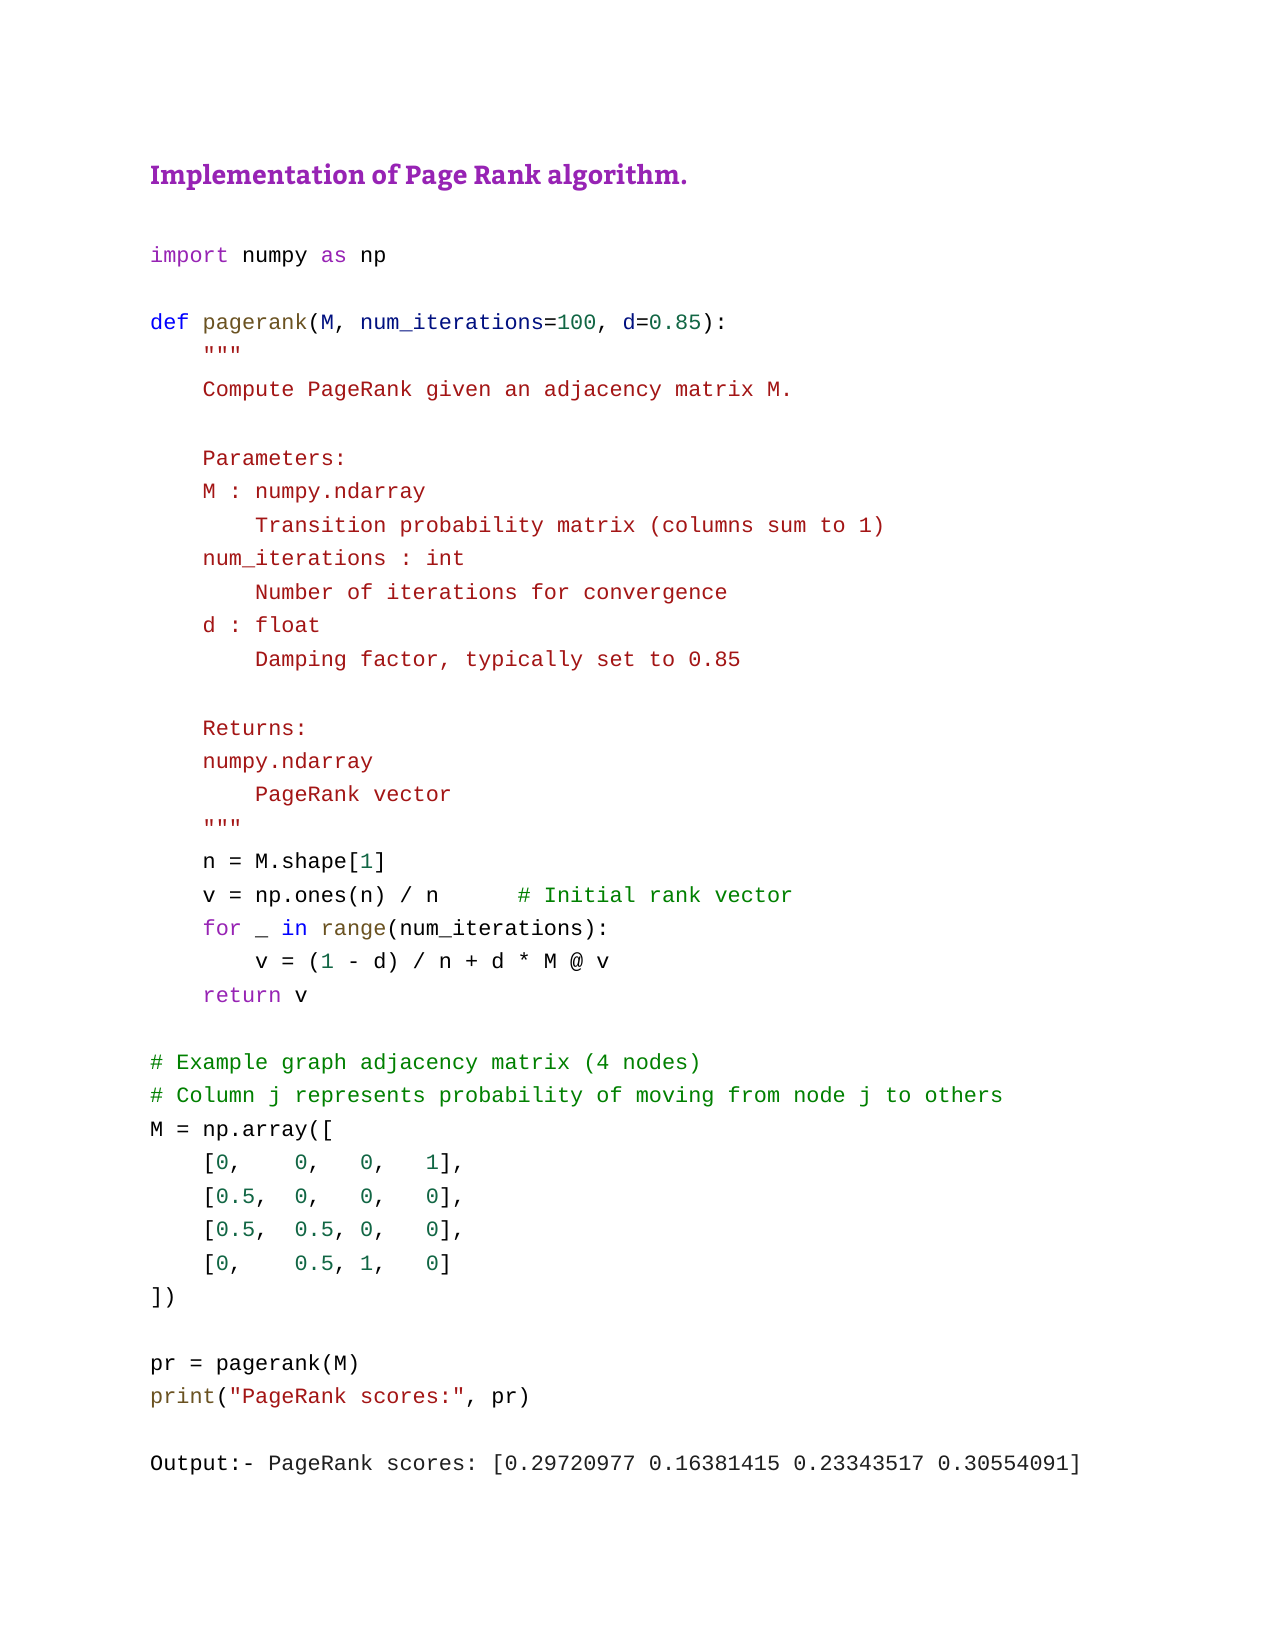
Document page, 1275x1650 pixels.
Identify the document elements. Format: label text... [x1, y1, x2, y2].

text """ [150, 817, 1125, 842]
text """ [150, 345, 1125, 369]
text PageRank vector [150, 783, 1125, 808]
text M = np.array([ [150, 1118, 1125, 1143]
text [0.5, 0, 0, 0], [150, 1185, 1125, 1209]
text Implementation of Page Rank algorithm. import numpy as np [150, 150, 1125, 269]
text # Column j represents probability of moving from node j to others [150, 1084, 1125, 1109]
text num_iterations : int [150, 547, 1125, 572]
text v = np.ones(n) / n # Initial rank vector [150, 884, 1125, 909]
text Damping factor, typically set to 0.85 [150, 648, 1125, 672]
text M : numpy.ndarray [150, 481, 1125, 505]
text numpy.ndarray [150, 750, 1125, 775]
text [0, 0, 0, 1], [150, 1151, 1125, 1176]
text Number of iterations for convergence [150, 581, 1125, 606]
text [0.5, 0.5, 0, 0], [150, 1218, 1125, 1243]
text pr = pagerank(M) [150, 1352, 1125, 1377]
text # Example graph adjacency matrix (4 nodes) [150, 1051, 1125, 1076]
text return v [150, 984, 1125, 1009]
text Returns: [150, 717, 1125, 741]
text Compute PageRank given an adjacency matrix M. [150, 378, 1125, 403]
text Parameters: [150, 447, 1125, 472]
text for _ in range(num_iterations): [150, 917, 1125, 942]
text n = M.shape[1] [150, 850, 1125, 875]
text [0, 0.5, 1, 0] [150, 1252, 1125, 1276]
text Transition probability matrix (columns sum to 1) [150, 514, 1125, 539]
text Output:- PageRank scores: [0.29720977 0.16381415 0.23343517 0.30554091] [150, 1452, 1125, 1477]
text d : float [150, 614, 1125, 639]
text ]) [150, 1285, 1125, 1310]
text def pagerank(M, num_iterations=100, d=0.85): [150, 311, 1125, 336]
text print("PageRank scores:", pr) [150, 1385, 1125, 1410]
text v = (1 - d) / n + d * M @ v [150, 951, 1125, 976]
